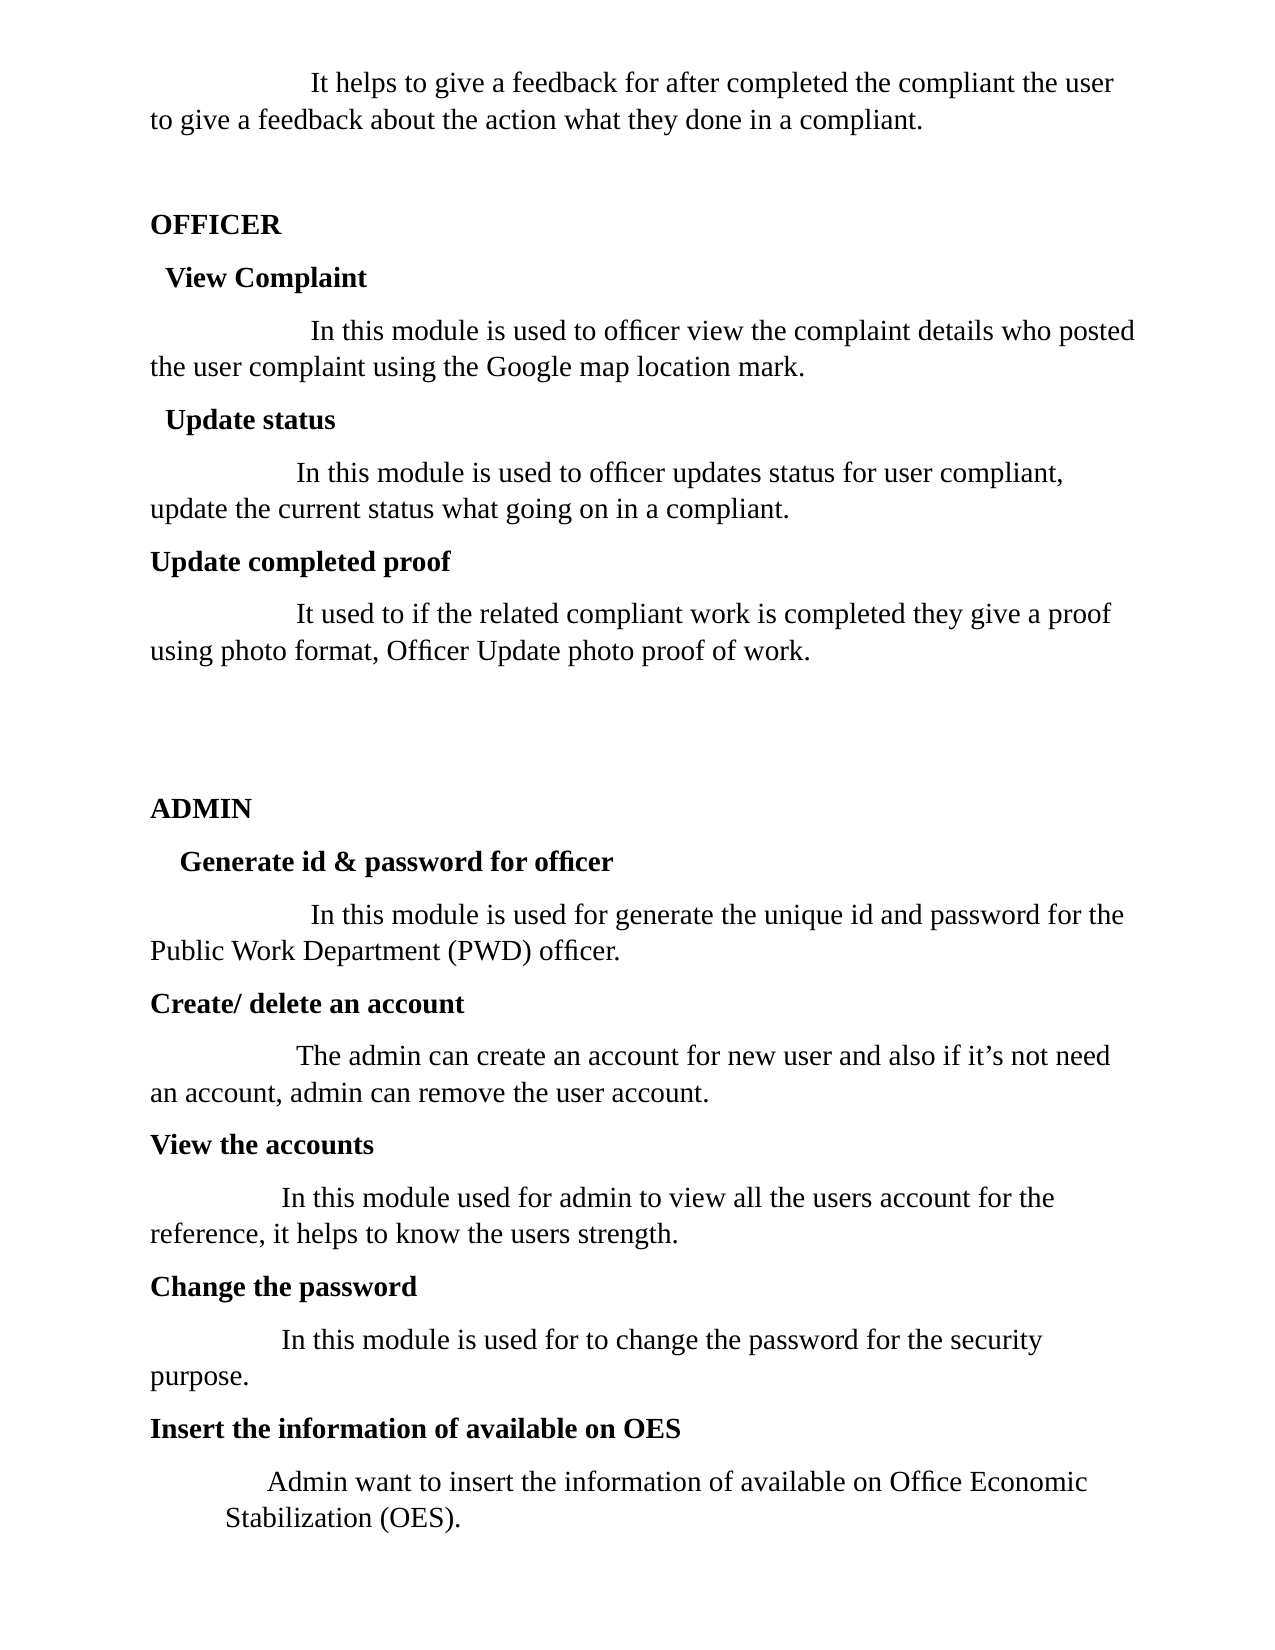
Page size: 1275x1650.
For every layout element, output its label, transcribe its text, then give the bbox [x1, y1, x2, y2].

text View the accounts [150, 1127, 1144, 1161]
text It used to if the related compliant work is completed they give a proof using photo format, Ofﬁcer Update photo proof of work. [150, 597, 1144, 666]
text Update status [150, 402, 1144, 436]
text It helps to give a feedback for after completed the compliant the user to give a feedback about the action what they done in a compliant. [150, 66, 1144, 135]
text In this module used for admin to view all the users account for the reference, it helps to know the users strength. [150, 1180, 1144, 1250]
text Create/ delete an account [150, 986, 1144, 1019]
text View Complaint [150, 260, 1144, 294]
text Admin want to insert the information of available on Ofﬁce Economic Stabilization (OES). [150, 1464, 1144, 1533]
text Generate id & password for ofﬁcer [150, 844, 1144, 877]
text Change the password [150, 1269, 1144, 1303]
text Update completed proof [150, 544, 1144, 577]
text In this module is used for to change the password for the security purpose. [150, 1322, 1144, 1392]
text ADMIN [150, 791, 1144, 825]
text In this module is used to ofﬁcer view the complaint details who posted the user complaint using the Google map location mark. [150, 313, 1144, 383]
text In this module is used to ofﬁcer updates status for user compliant, update the current status what going on in a compliant. [150, 455, 1144, 524]
text Insert the information of available on OES [150, 1411, 1144, 1444]
text The admin can create an account for new user and also if it’s not need an account, admin can remove the user account. [150, 1038, 1144, 1108]
text In this module is used for generate the unique id and password for the Public Work Department (PWD) ofﬁcer. [150, 897, 1144, 966]
text OFFICER [150, 207, 1144, 241]
